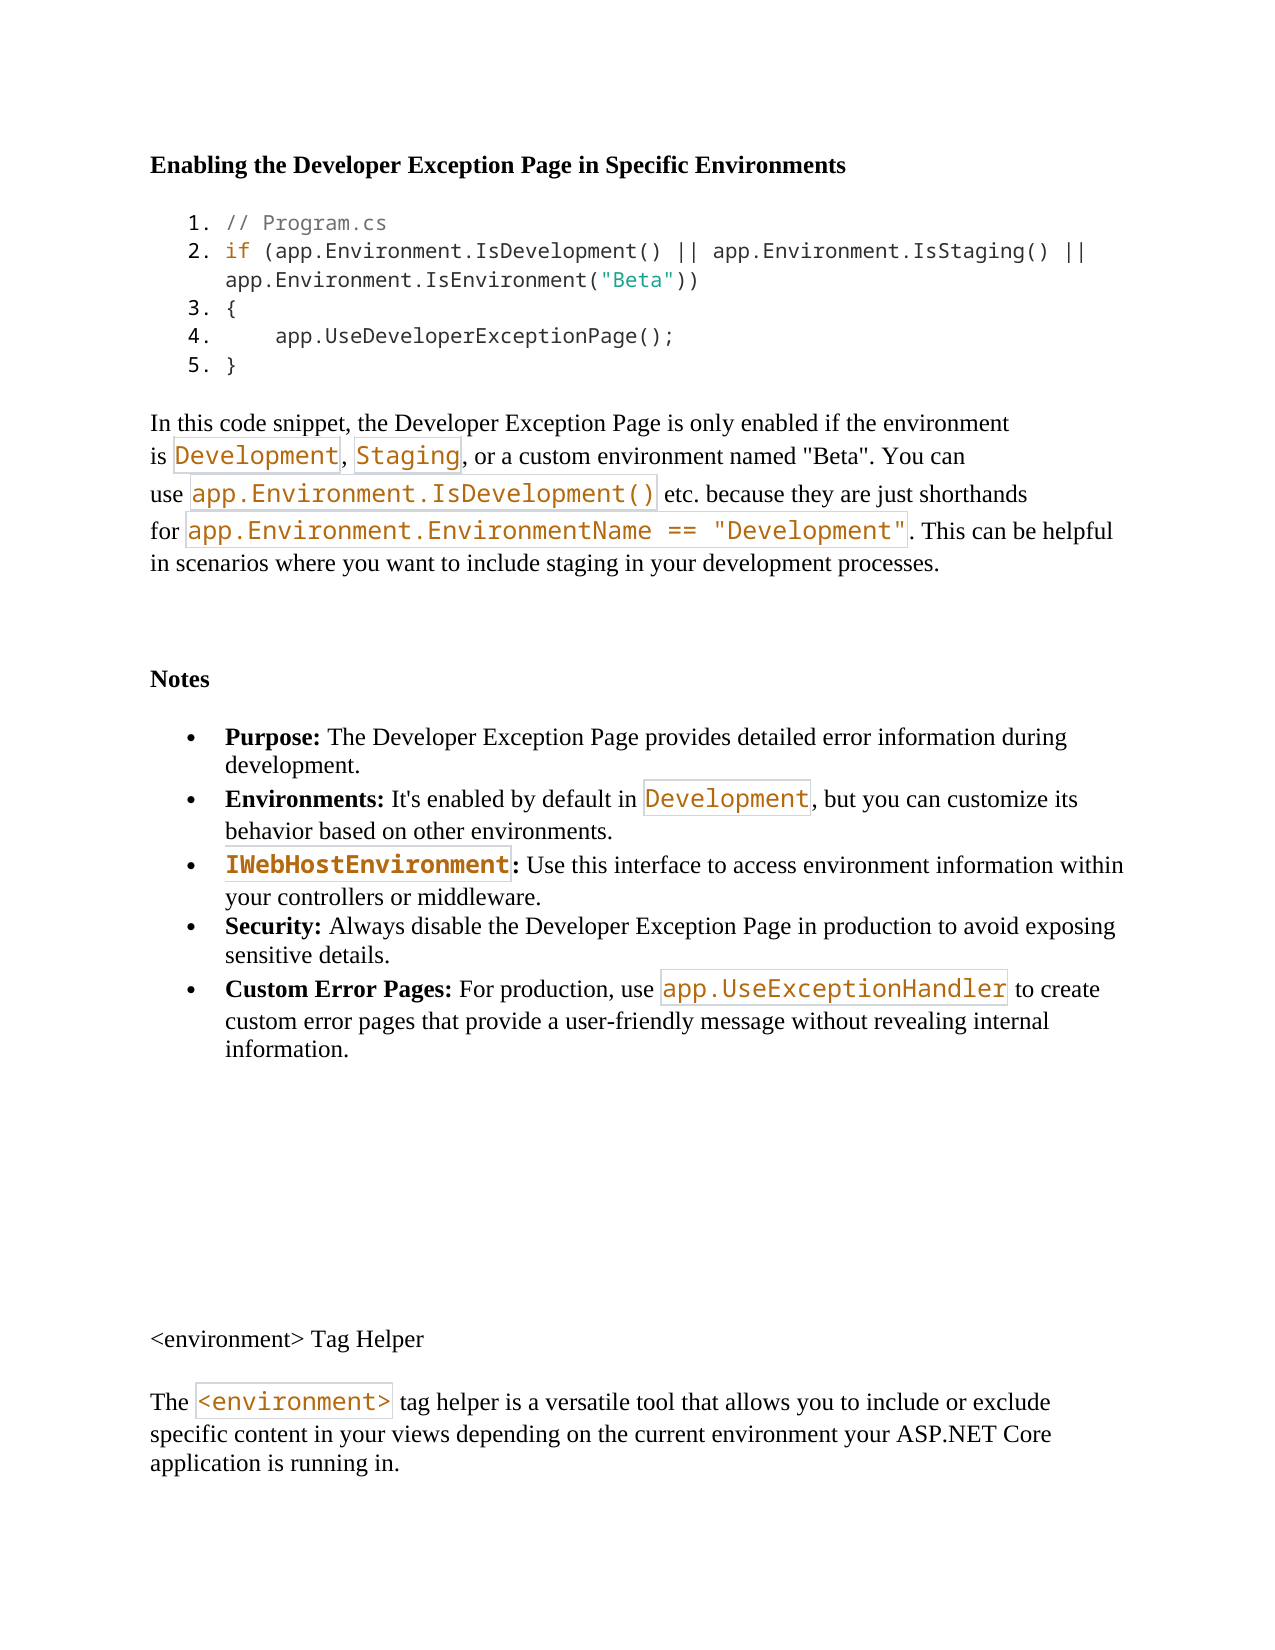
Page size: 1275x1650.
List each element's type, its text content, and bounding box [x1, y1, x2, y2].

text The <environment> tag helper is a versatile tool that allows you to include or exclude specific content in your views depending on the current environment your ASP.NET Core application is running in. [150, 1382, 1125, 1477]
text In this code snippet, the Developer Exception Page is only enabled if the environment is Development, Staging, or a custom environment named "Beta". You can use app.Environment.IsDevelopment() etc. because they are just shorthands for app.Environment.EnvironmentName == "Development". This can be helpful in scenarios where you want to include staging in your development processes. [150, 408, 1125, 577]
list app.UseDeveloperExceptionPage(); [187, 322, 1125, 350]
list if (app.Environment.IsDevelopment() || app.Environment.IsStaging() || app.Environment.IsEnvironment("Beta")) [187, 236, 1125, 293]
list { [187, 293, 1125, 322]
list } [187, 350, 1125, 378]
list Security: Always disable the Developer Exception Page in production to avoid exposing sensitive details. [187, 911, 1125, 969]
text Enabling the Developer Exception Page in Specific Environments [150, 150, 1125, 179]
text Notes [150, 664, 1125, 693]
text <environment> Tag Helper [150, 1324, 1125, 1353]
list Purpose: The Developer Exception Page provides detailed error information during development. [187, 722, 1125, 779]
list Custom Error Pages: For production, use app.UseExceptionHandler to create custom error pages that provide a user-friendly message without revealing internal information. [187, 969, 1125, 1063]
list // Program.cs [187, 208, 1125, 236]
list IWebHostEnvironment: Use this interface to access environment information within your controllers or middleware. [187, 845, 1125, 911]
list Environments: It's enabled by default in Development, but you can customize its behavior based on other environments. [187, 779, 1125, 845]
